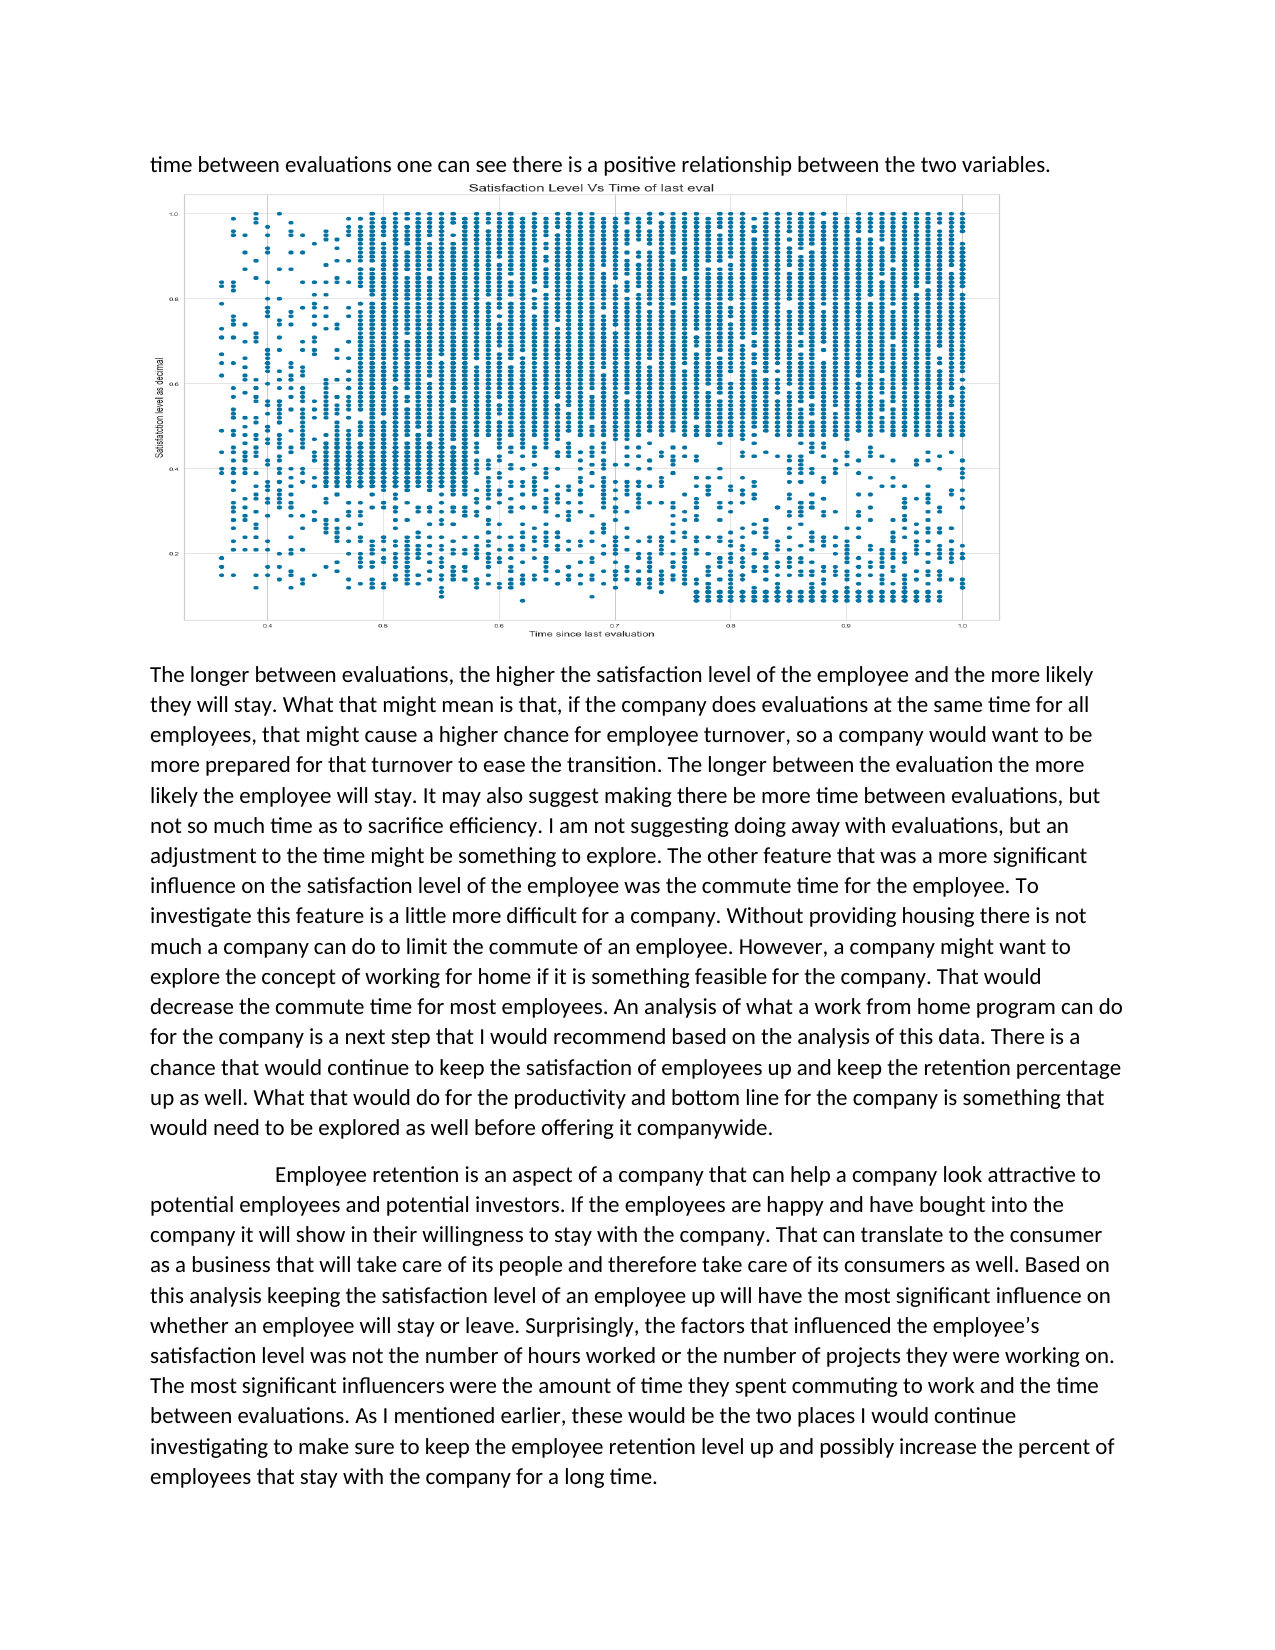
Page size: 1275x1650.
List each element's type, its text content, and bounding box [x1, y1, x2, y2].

picture [150, 180, 1004, 641]
text The longer between evaluations, the higher the satisfaction level of the employee and the more likely they will stay. What that might mean is that, if the company does evaluations at the same time for all employees, that might cause a higher chance for employee turnover, so a company would want to be more prepared for that turnover to ease the transition. The longer between the evaluation the more likely the employee will stay. It may also suggest making there be more time between evaluations, but not so much time as to sacrifice efficiency. I am not suggesting doing away with evaluations, but an adjustment to the time might be something to explore. The other feature that was a more significant influence on the satisfaction level of the employee was the commute time for the employee. To investigate this feature is a little more difficult for a company. Without providing housing there is not much a company can do to limit the commute of an employee. However, a company might want to explore the concept of working for home if it is something feasible for the company. That would decrease the commute time for most employees. An analysis of what a work from home program can do for the company is a next step that I would recommend based on the analysis of this data. There is a chance that would continue to keep the satisfaction of employees up and keep the retention percentage up as well. What that would do for the productivity and bottom line for the company is something that would need to be explored as well before offering it companywide. [150, 660, 1125, 1141]
text Employee retention is an aspect of a company that can help a company look attractive to potential employees and potential investors. If the employees are happy and have bought into the company it will show in their willingness to stay with the company. That can translate to the consumer as a business that will take care of its people and therefore take care of its consumers as well. Based on this analysis keeping the satisfaction level of an employee up will have the most significant influence on whether an employee will stay or leave. Surprisingly, the factors that influenced the employee’s satisfaction level was not the number of hours worked or the number of projects they were working on. The most significant influencers were the amount of time they spent commuting to work and the time between evaluations. As I mentioned earlier, these would be the two places I would continue investigating to make sure to keep the employee retention level up and possibly increase the percent of employees that stay with the company for a long time. [150, 1160, 1125, 1490]
